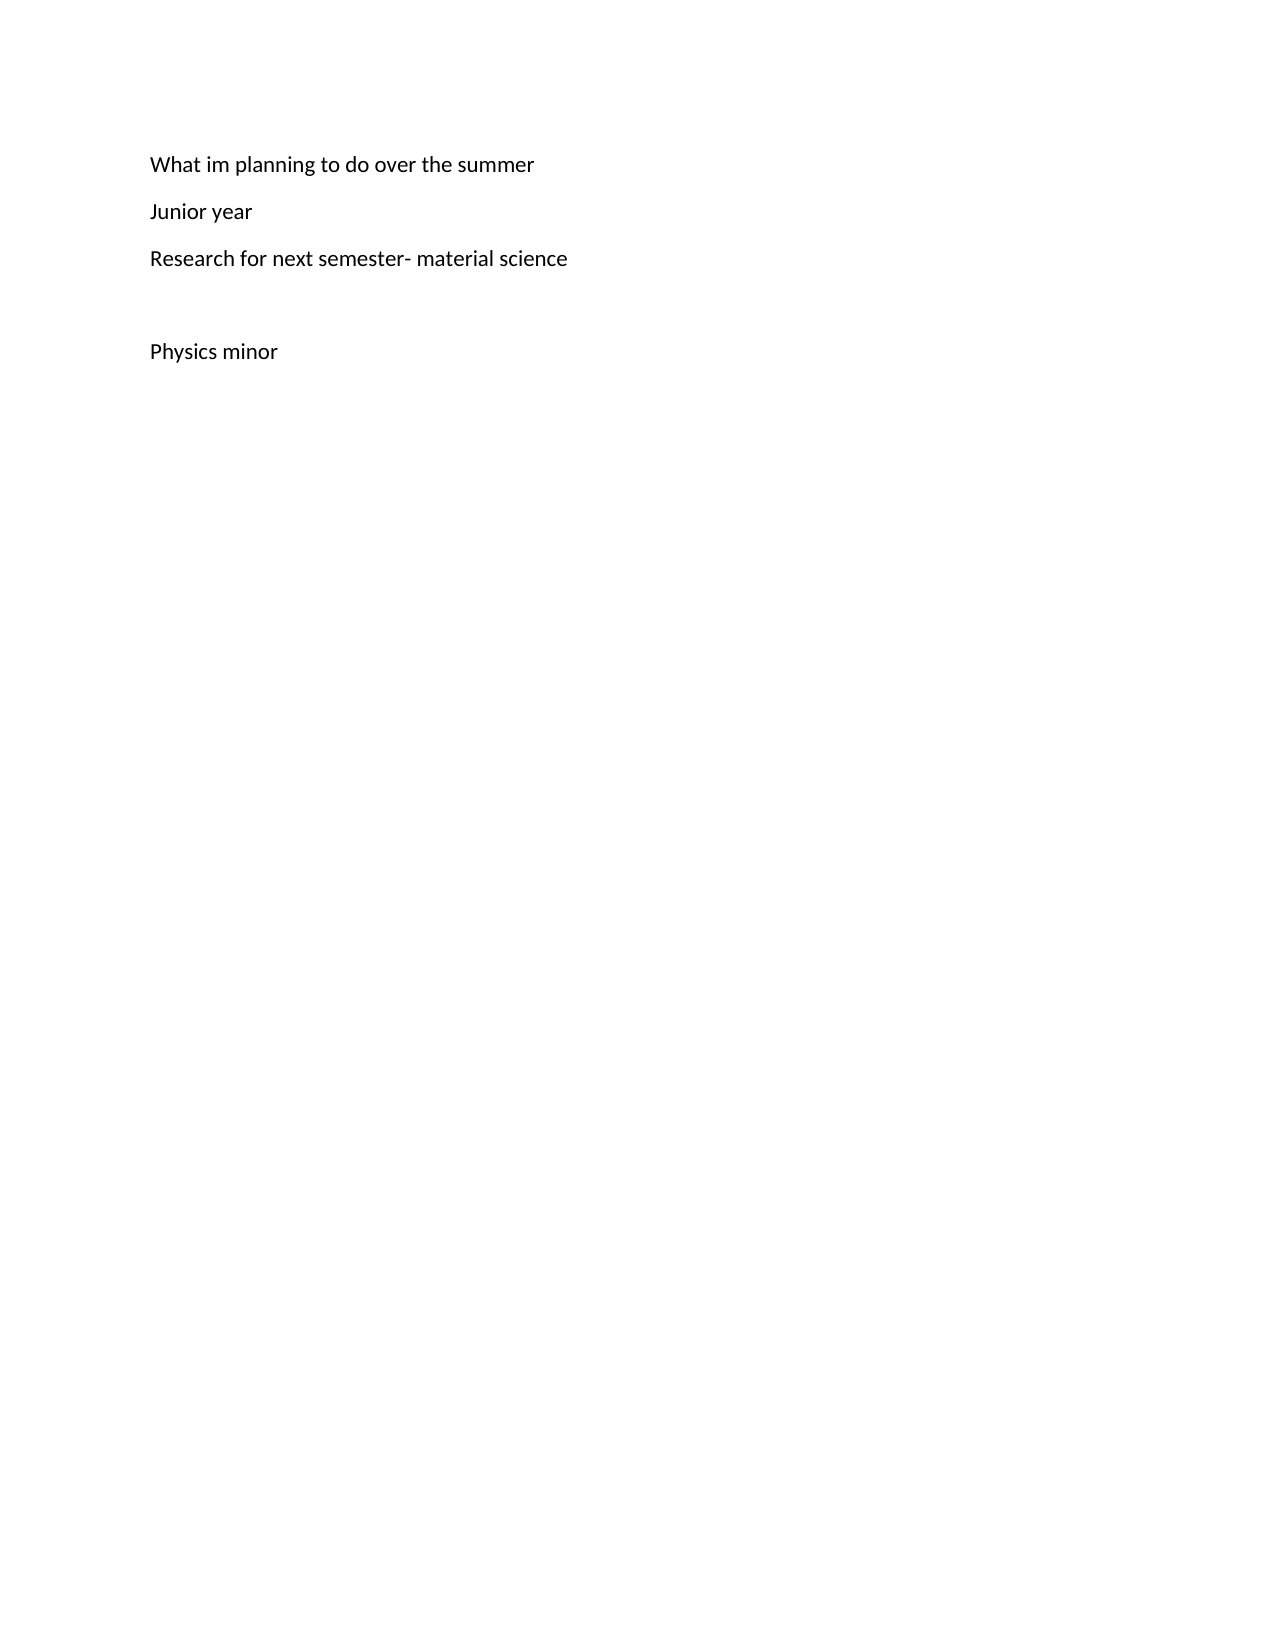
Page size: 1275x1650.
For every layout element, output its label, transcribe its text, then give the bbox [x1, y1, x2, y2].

text Research for next semester- material science [150, 244, 1125, 272]
text Physics minor [150, 337, 1125, 366]
text Junior year [150, 197, 1125, 225]
text What im planning to do over the summer [150, 150, 1125, 178]
